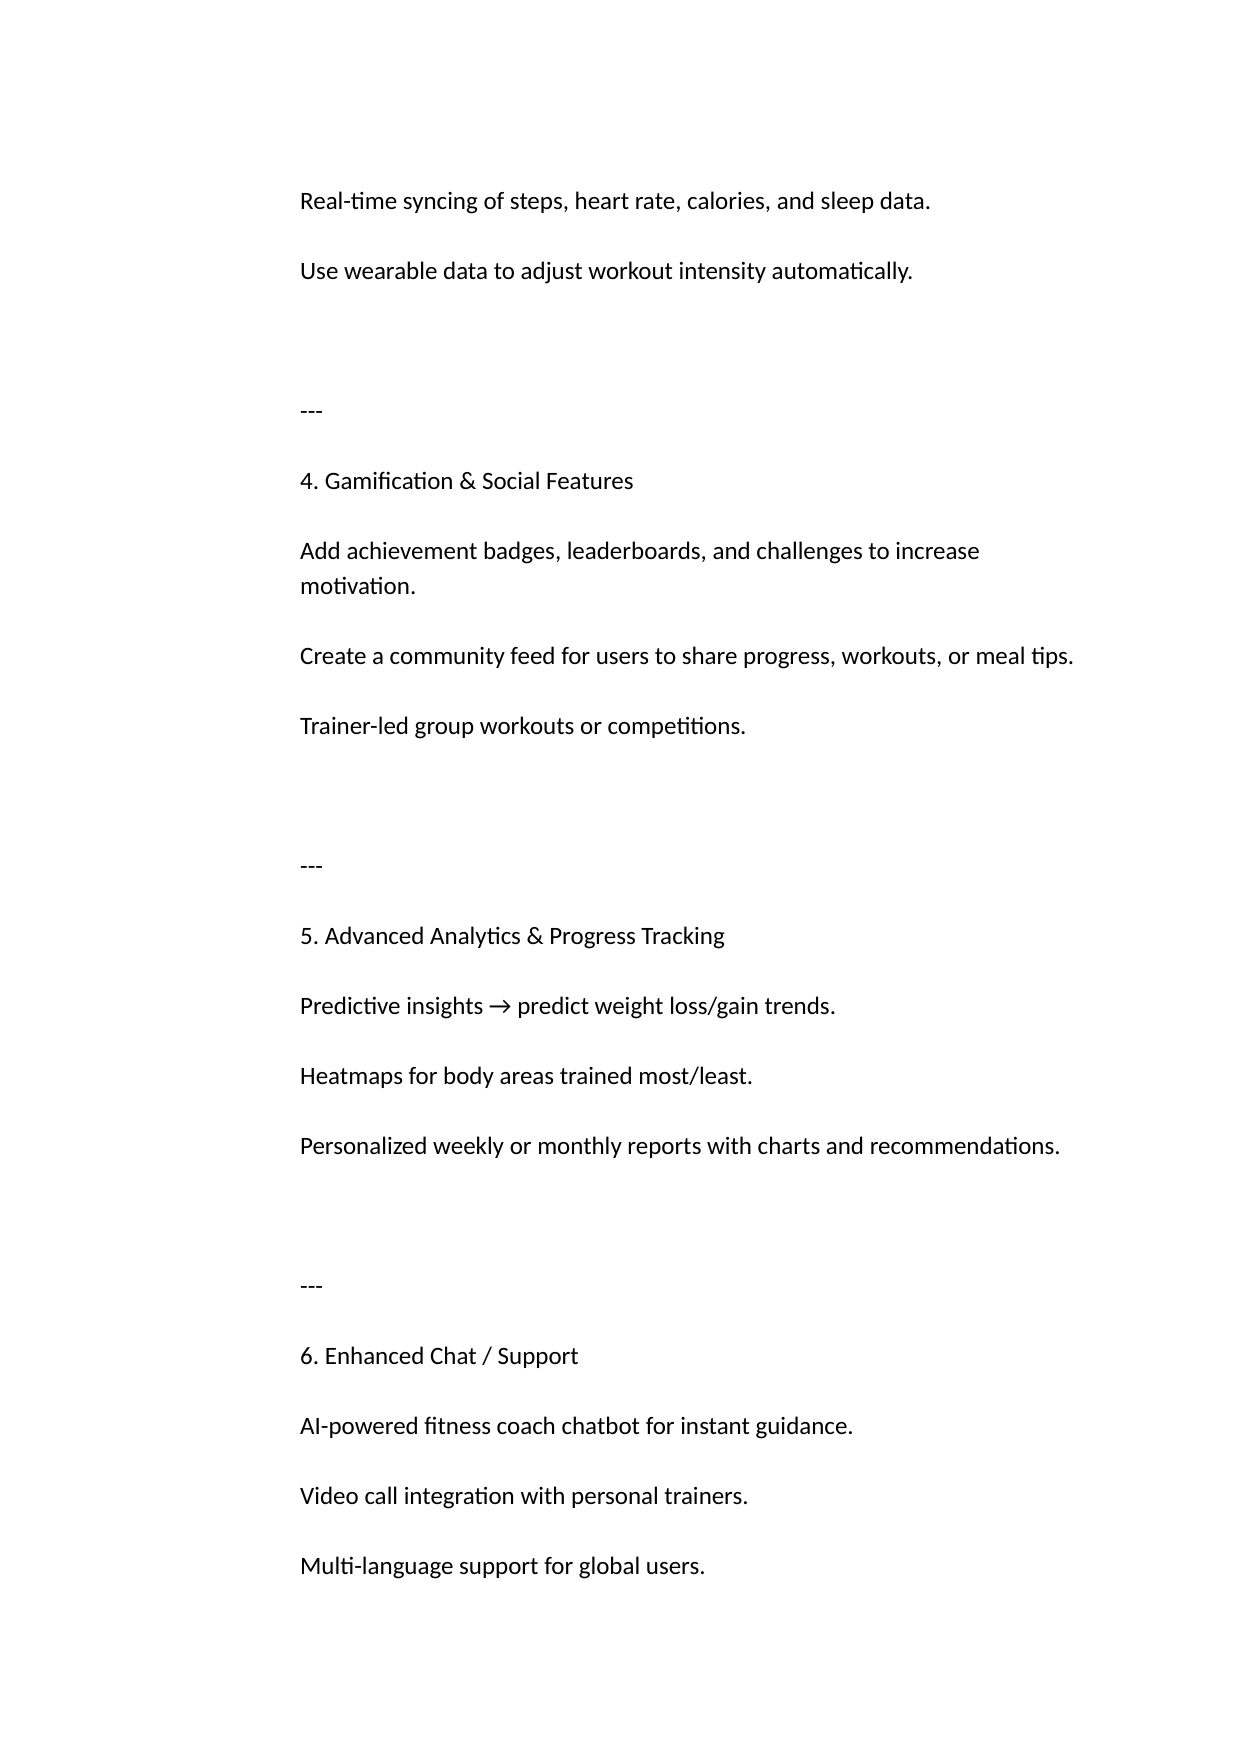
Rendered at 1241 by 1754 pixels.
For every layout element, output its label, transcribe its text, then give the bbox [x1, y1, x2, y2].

list Video call integration with personal trainers. [300, 1480, 1090, 1511]
list Add achievement badges, leaderboards, and challenges to increase motivation. [300, 535, 1090, 601]
list --- [300, 395, 1090, 426]
list Create a community feed for users to share progress, workouts, or meal tips. [300, 640, 1090, 671]
list Predictive insights → predict weight loss/gain trends. [300, 990, 1090, 1021]
list Heatmaps for body areas trained most/least. [300, 1060, 1090, 1091]
list Personalized weekly or monthly reports with charts and recommendations. [300, 1130, 1090, 1161]
list --- [300, 850, 1090, 881]
list Trainer-led group workouts or competitions. [300, 710, 1090, 741]
list --- [300, 1270, 1090, 1301]
list Multi-language support for global users. [300, 1550, 1090, 1581]
list AI-powered fitness coach chatbot for instant guidance. [300, 1410, 1090, 1441]
list Real-time syncing of steps, heart rate, calories, and sleep data. [300, 185, 1090, 216]
list 4. Gamification & Social Features [300, 465, 1090, 496]
list 5. Advanced Analytics & Progress Tracking [300, 920, 1090, 951]
list 6. Enhanced Chat / Support [300, 1340, 1090, 1371]
list Use wearable data to adjust workout intensity automatically. [300, 255, 1090, 286]
